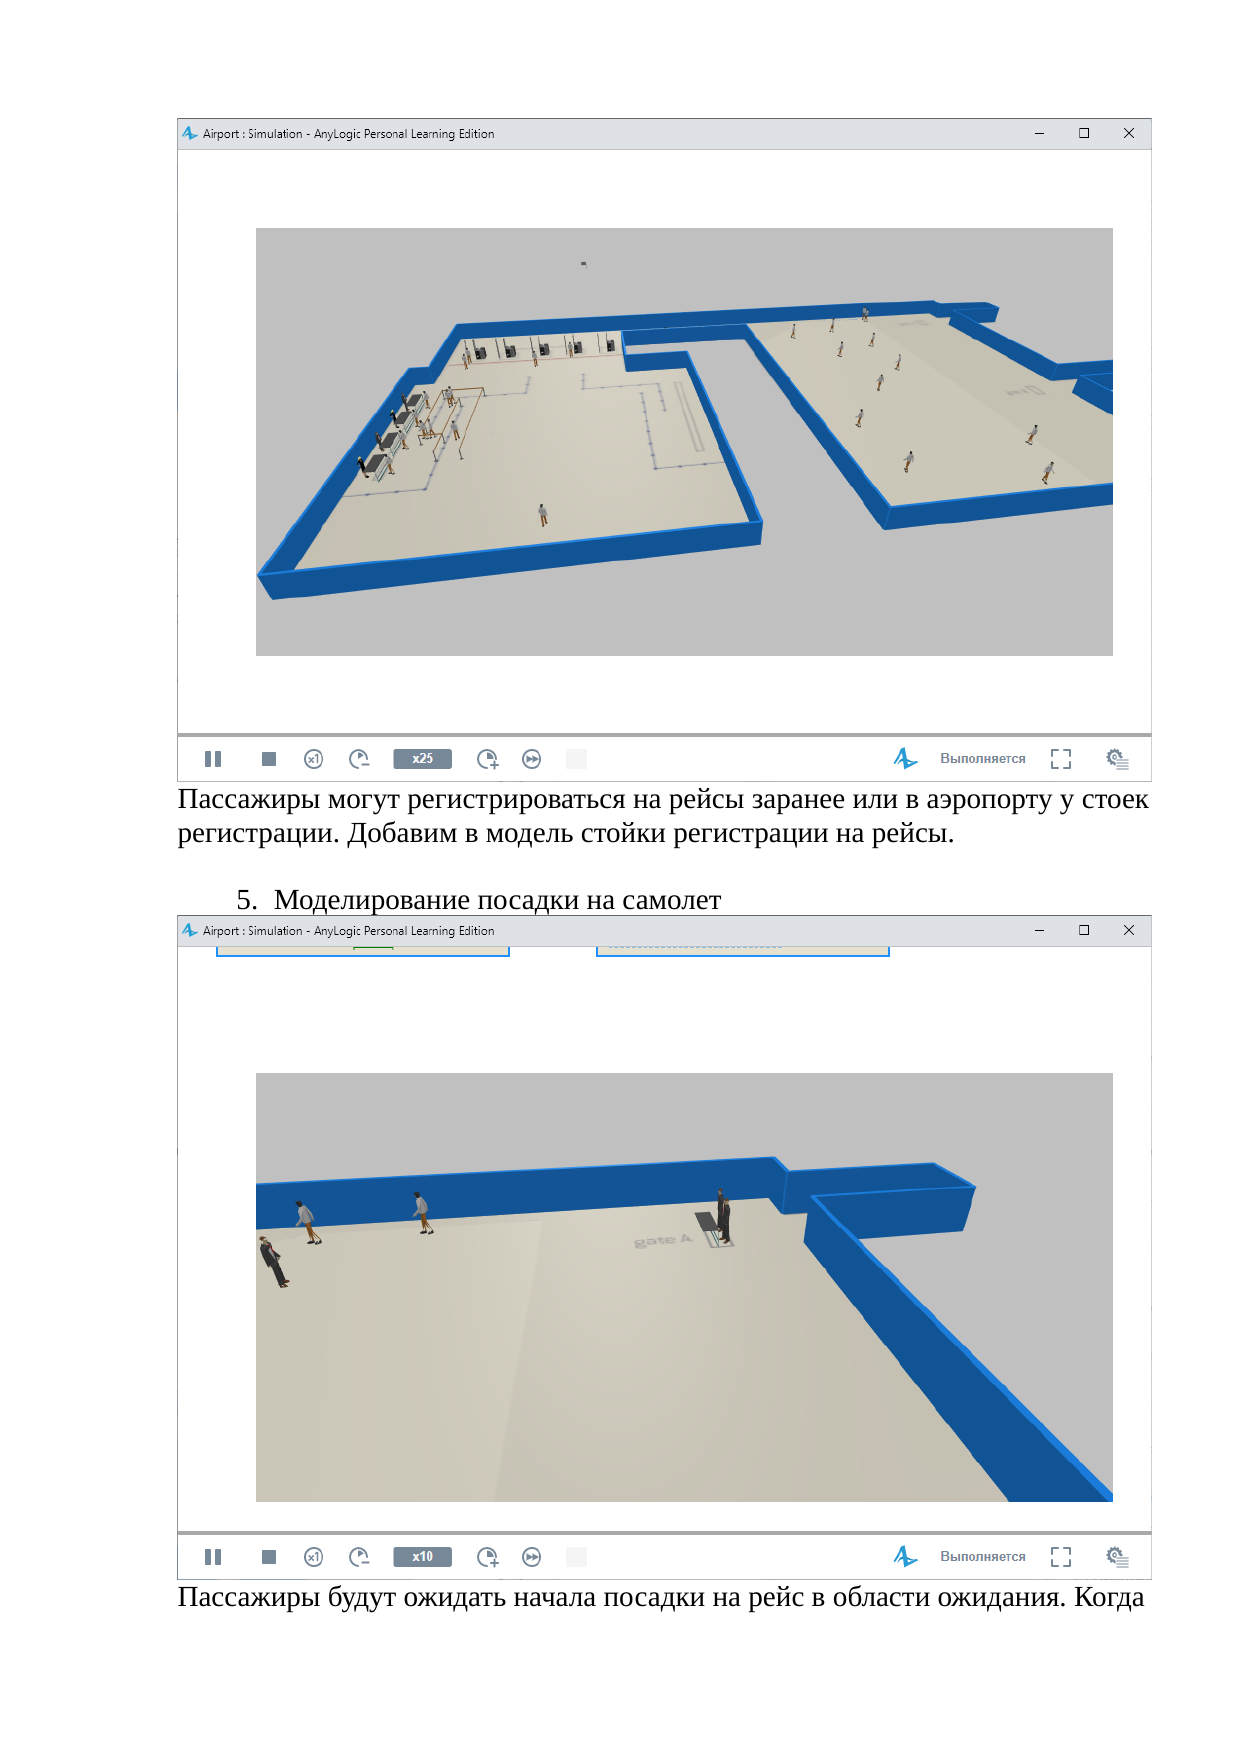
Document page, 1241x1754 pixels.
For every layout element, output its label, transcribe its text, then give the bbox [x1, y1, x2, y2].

picture [177, 915, 1152, 1580]
list Моделирование посадки на самолет [236, 882, 1152, 915]
picture [177, 118, 1152, 782]
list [177, 1580, 1152, 1613]
list Пассажиры могут регистрироваться на рейсы заранее или в аэропорту у стоек регистрации. Добавим в модель стойки регистрации на рейсы. [177, 782, 1152, 849]
